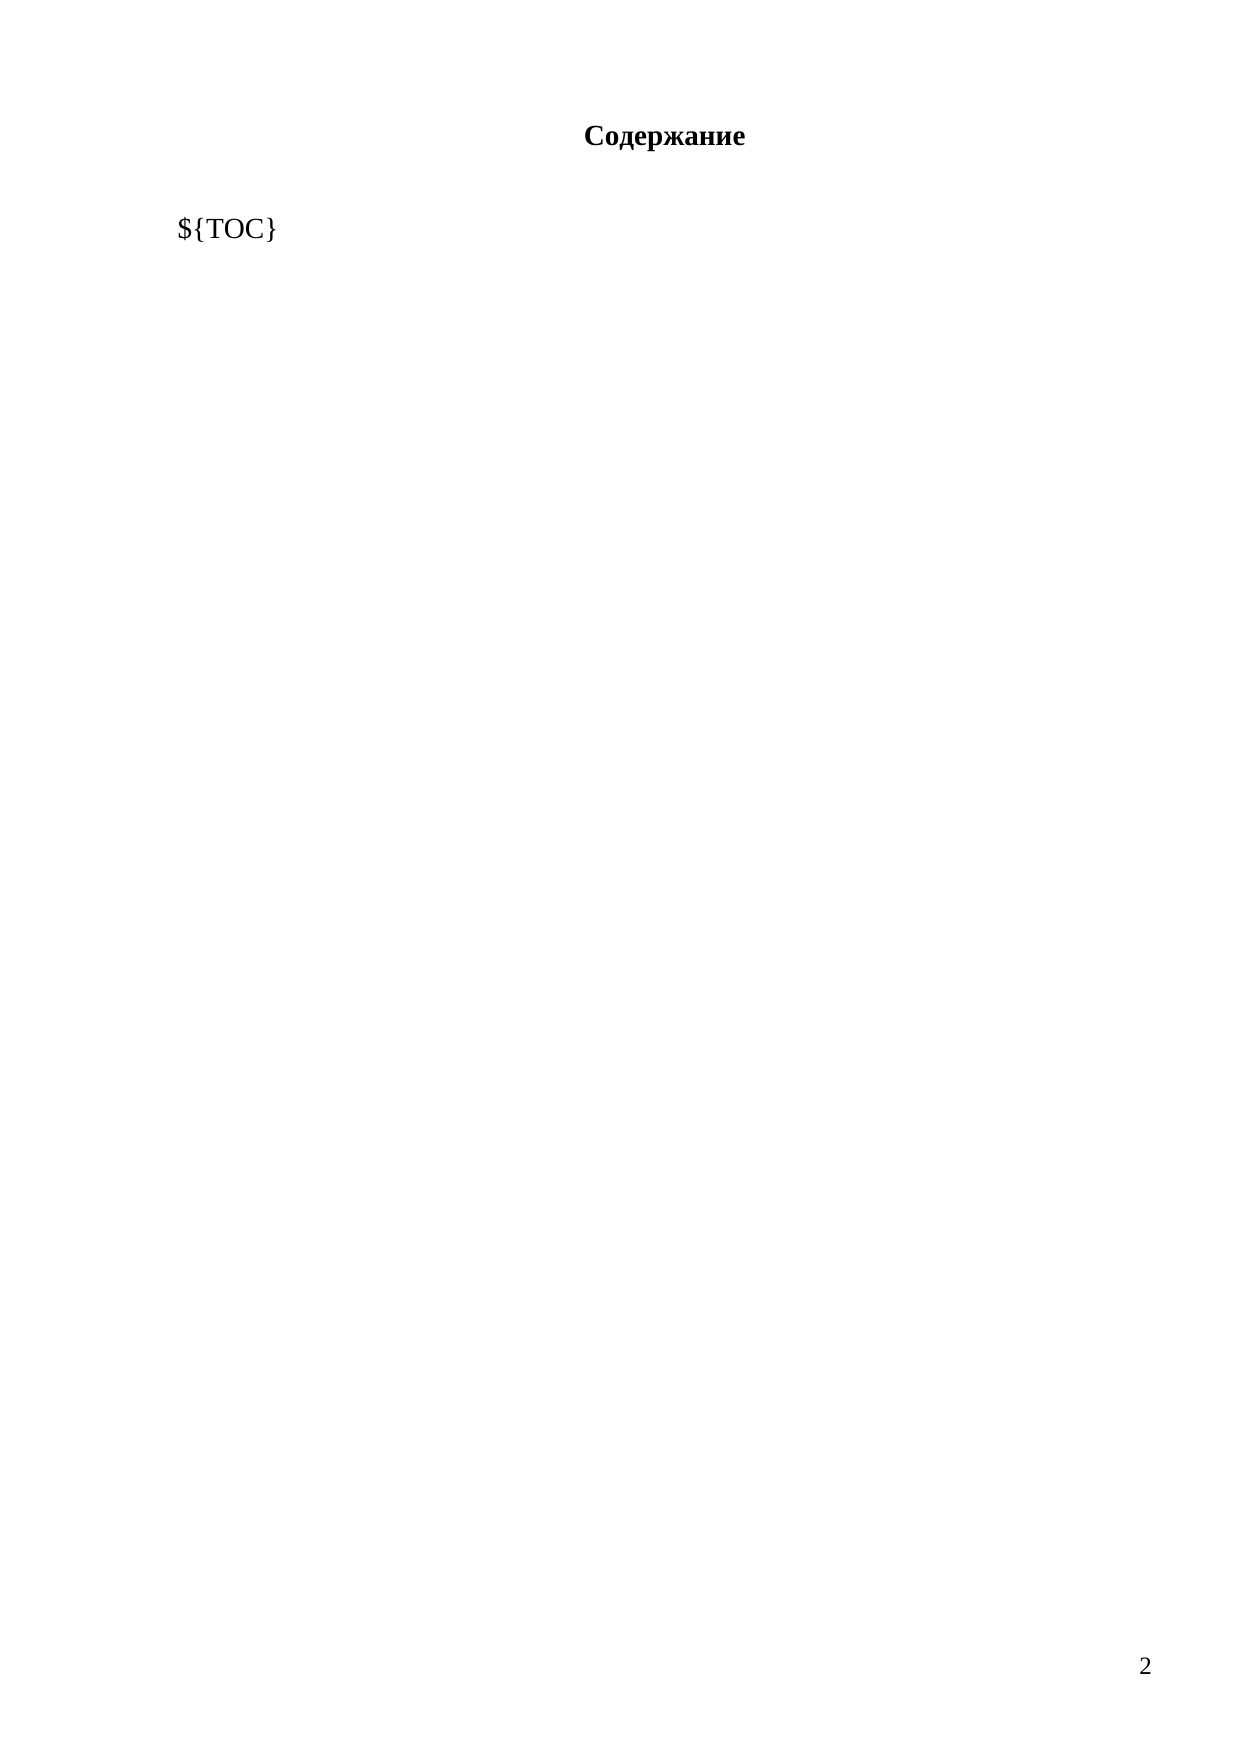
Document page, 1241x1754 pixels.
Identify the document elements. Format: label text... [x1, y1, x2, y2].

text ${TOC} [177, 211, 1152, 245]
text Содержание [177, 118, 1152, 152]
